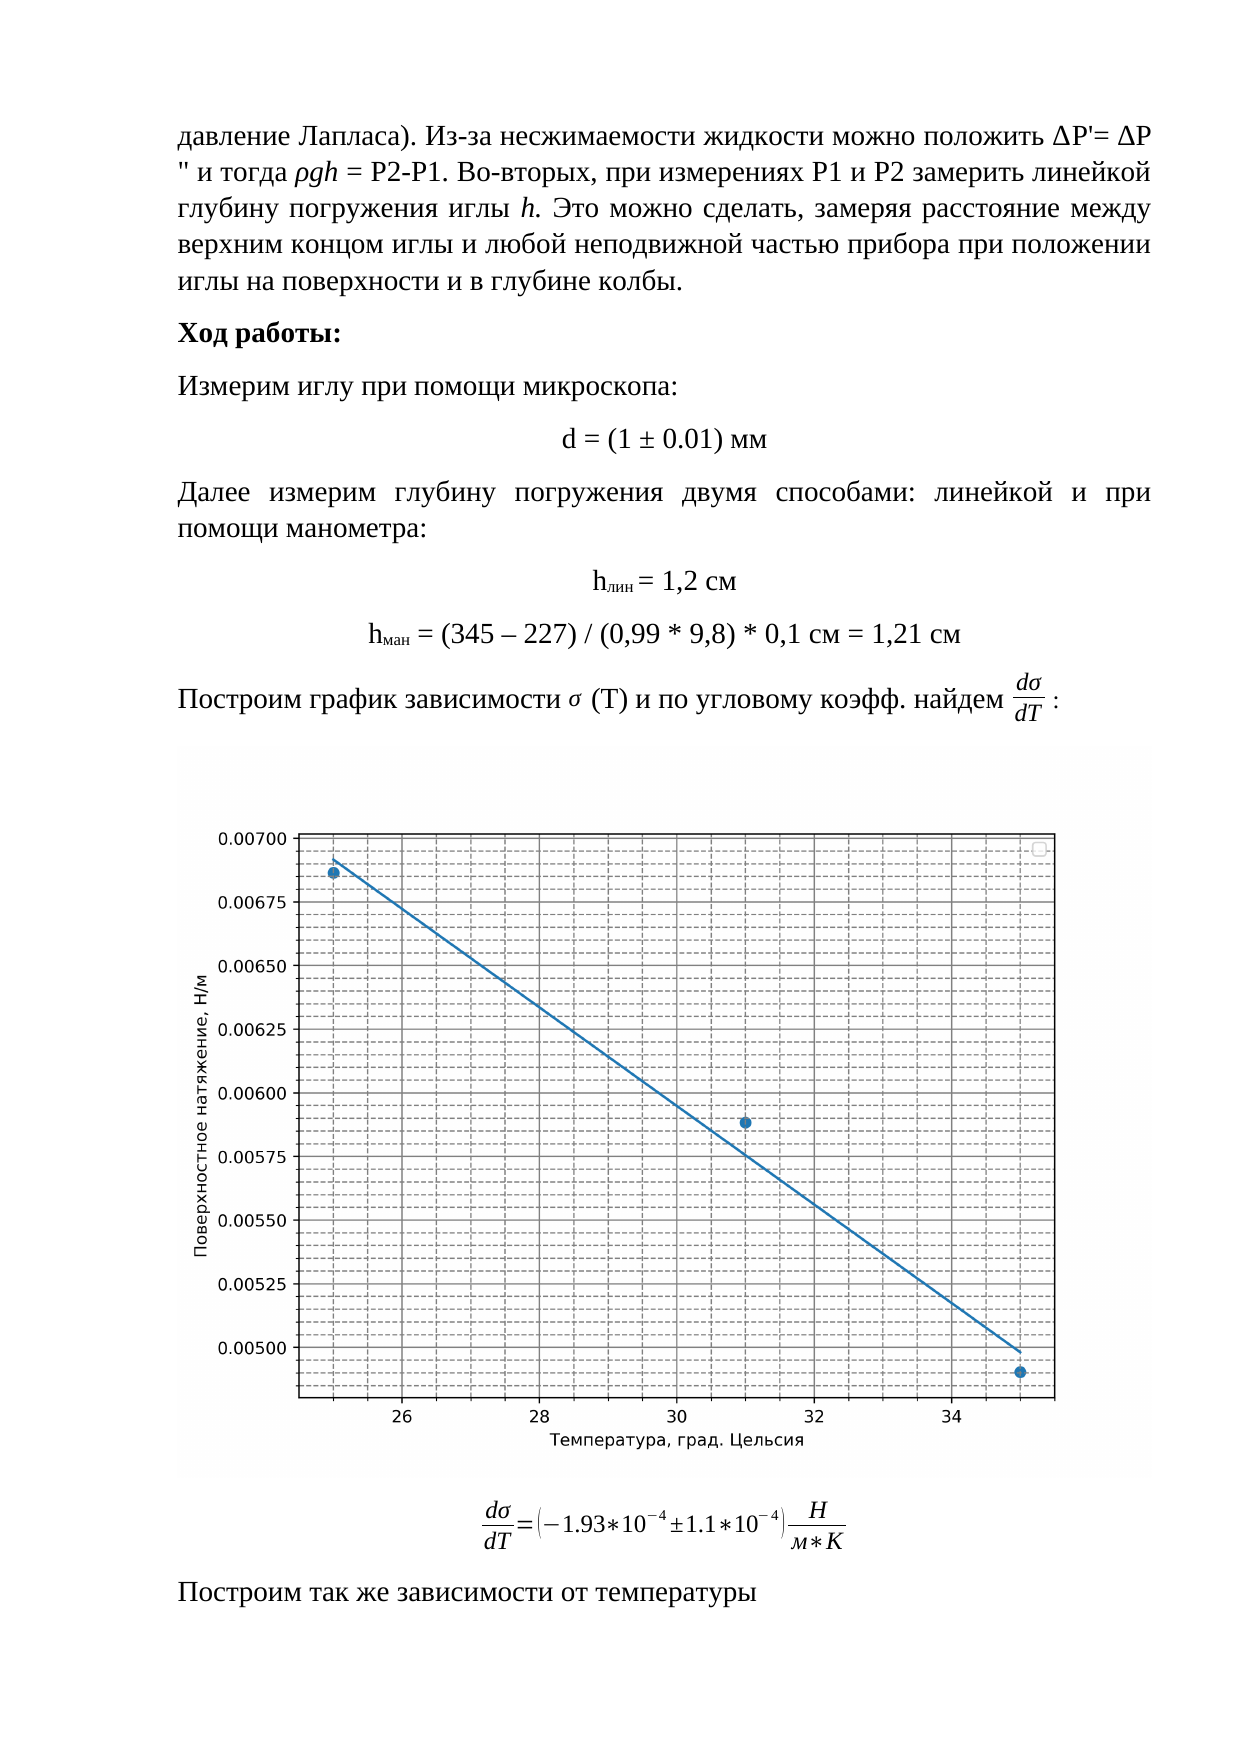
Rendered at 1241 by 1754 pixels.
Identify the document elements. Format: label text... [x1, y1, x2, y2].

text Далее измерим глубину погружения двумя способами: линейкой и при помощи манометра: [177, 474, 1152, 544]
text Ход работы: [177, 316, 1152, 349]
picture [177, 746, 1152, 1478]
text hлин = 1,2 см [177, 563, 1152, 596]
text Измерим иглу при помощи микроскопа: [177, 368, 1152, 402]
text Построим так же зависимости от температуры [177, 1574, 1152, 1608]
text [177, 118, 1152, 296]
text d = (1 ± 0.01) мм [177, 421, 1152, 455]
text hман = (345 – 227) / (0,99 * 9,8) * 0,1 см = 1,21 см [177, 616, 1152, 649]
text Построим график зависимости (Т) и по угловому коэфф. найдем : [177, 668, 1152, 727]
